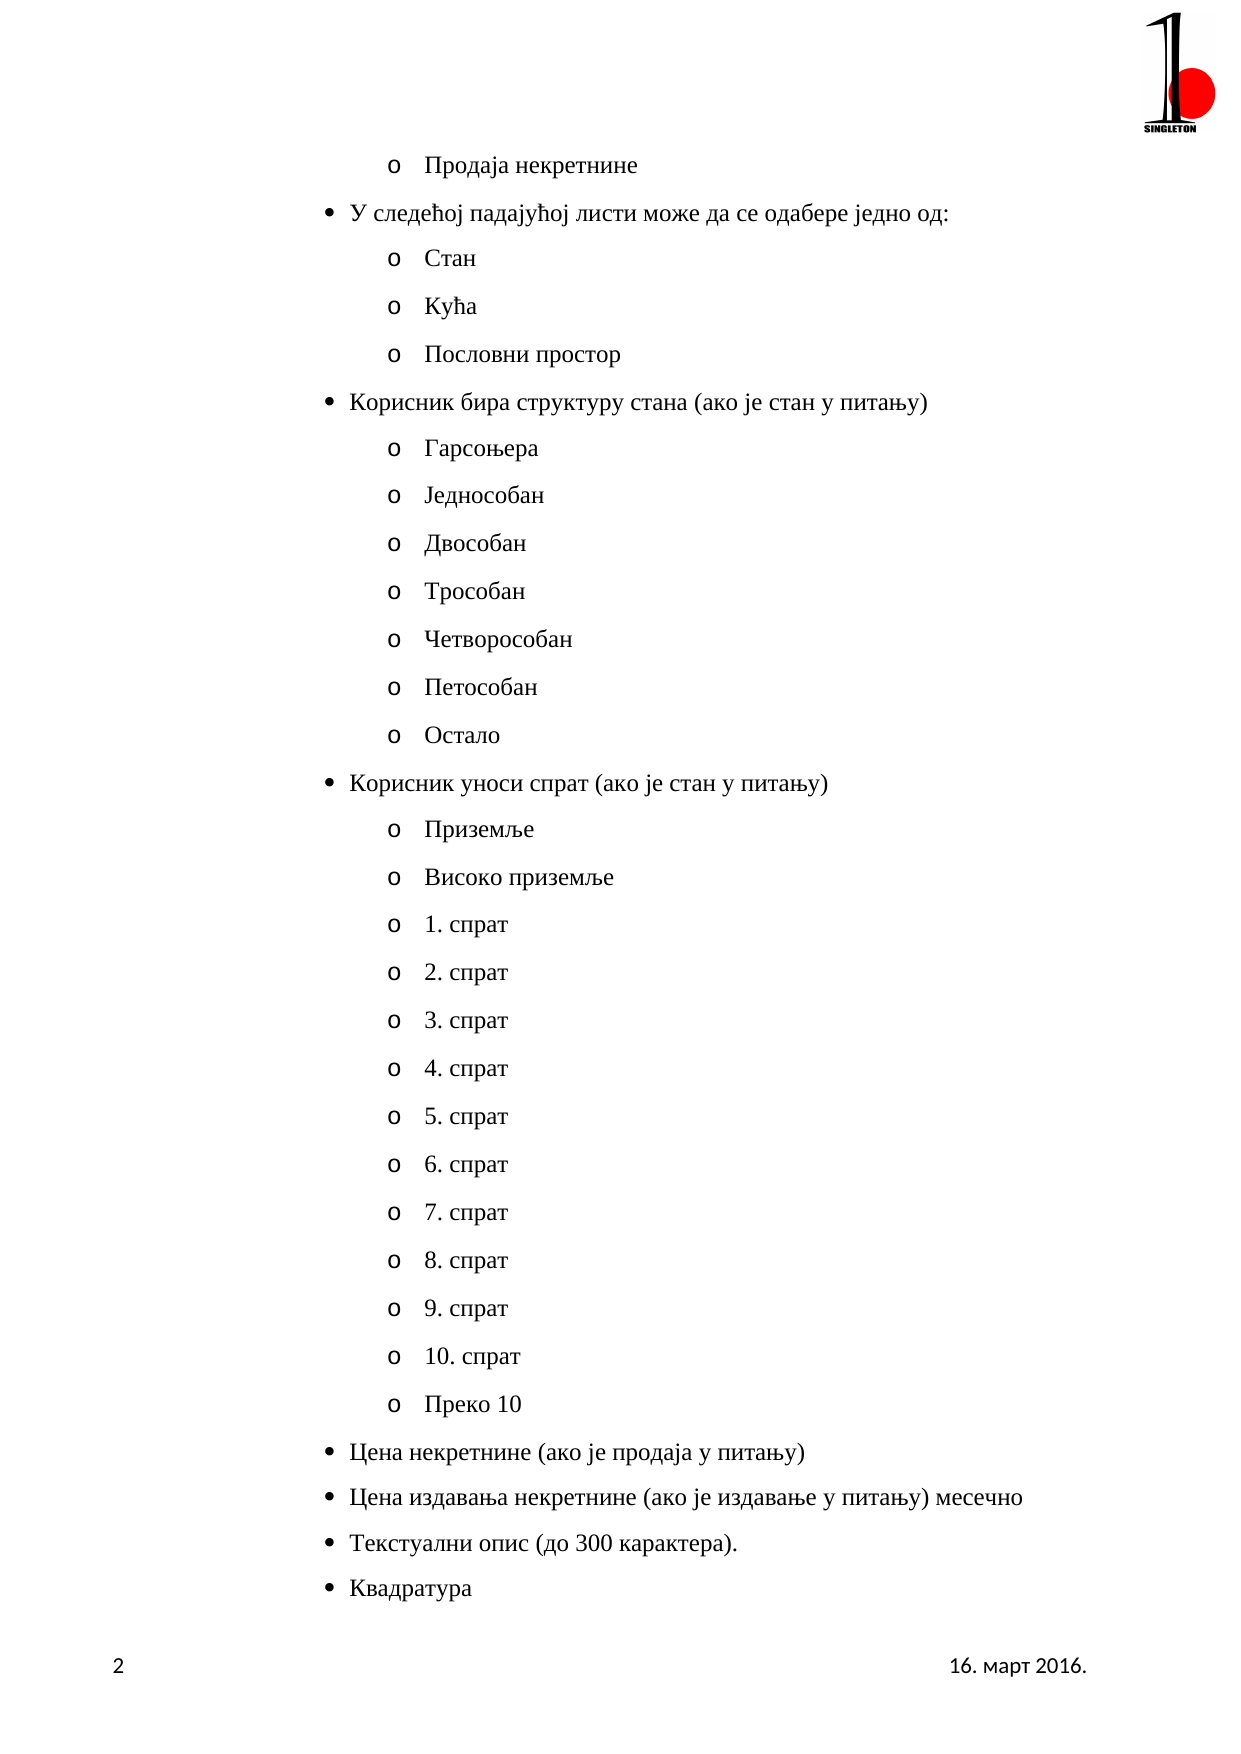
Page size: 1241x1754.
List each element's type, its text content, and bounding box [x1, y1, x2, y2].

list Остало [387, 720, 1128, 751]
list 6. спрат [387, 1149, 1128, 1180]
list Двособан [387, 528, 1128, 559]
list Петособан [387, 672, 1128, 703]
list Кућа [387, 291, 1128, 322]
list 10. спрат [387, 1341, 1128, 1372]
list Једнособан [387, 481, 1128, 511]
list 4. спрат [387, 1053, 1128, 1084]
picture [1142, 11, 1216, 133]
list Цена некретнине (ако је продаја у питању) [325, 1437, 1128, 1465]
list 2. спрат [387, 957, 1128, 988]
list Текстуални опис (до 300 карактера). [325, 1528, 1128, 1556]
list 3. спрат [387, 1005, 1128, 1036]
list Продаја некретнине [387, 150, 1128, 181]
list 8. спрат [387, 1245, 1128, 1276]
list Корисник бира структуру стана (ако је стан у питању) [325, 387, 1128, 416]
list Гарсоњера [387, 433, 1128, 463]
list Четворособан [387, 624, 1128, 655]
list Трособан [387, 576, 1128, 607]
list Пословни простор [387, 339, 1128, 370]
list 5. спрат [387, 1101, 1128, 1132]
list Квадратура [325, 1573, 1128, 1602]
list 7. спрат [387, 1197, 1128, 1228]
list 1. спрат [387, 909, 1128, 940]
list 9. спрат [387, 1293, 1128, 1324]
list Високо приземље [387, 862, 1128, 892]
list Стан [387, 243, 1128, 274]
list Преко 10 [387, 1389, 1128, 1419]
list У следећој падајућој листи може да се одабере једно од: [325, 198, 1128, 227]
list Цена издавања некретнине (ако је издавање у питању) месечно [325, 1482, 1128, 1511]
list Корисник уноси спрат (ако је стан у питању) [325, 768, 1128, 797]
list Приземље [387, 814, 1128, 844]
